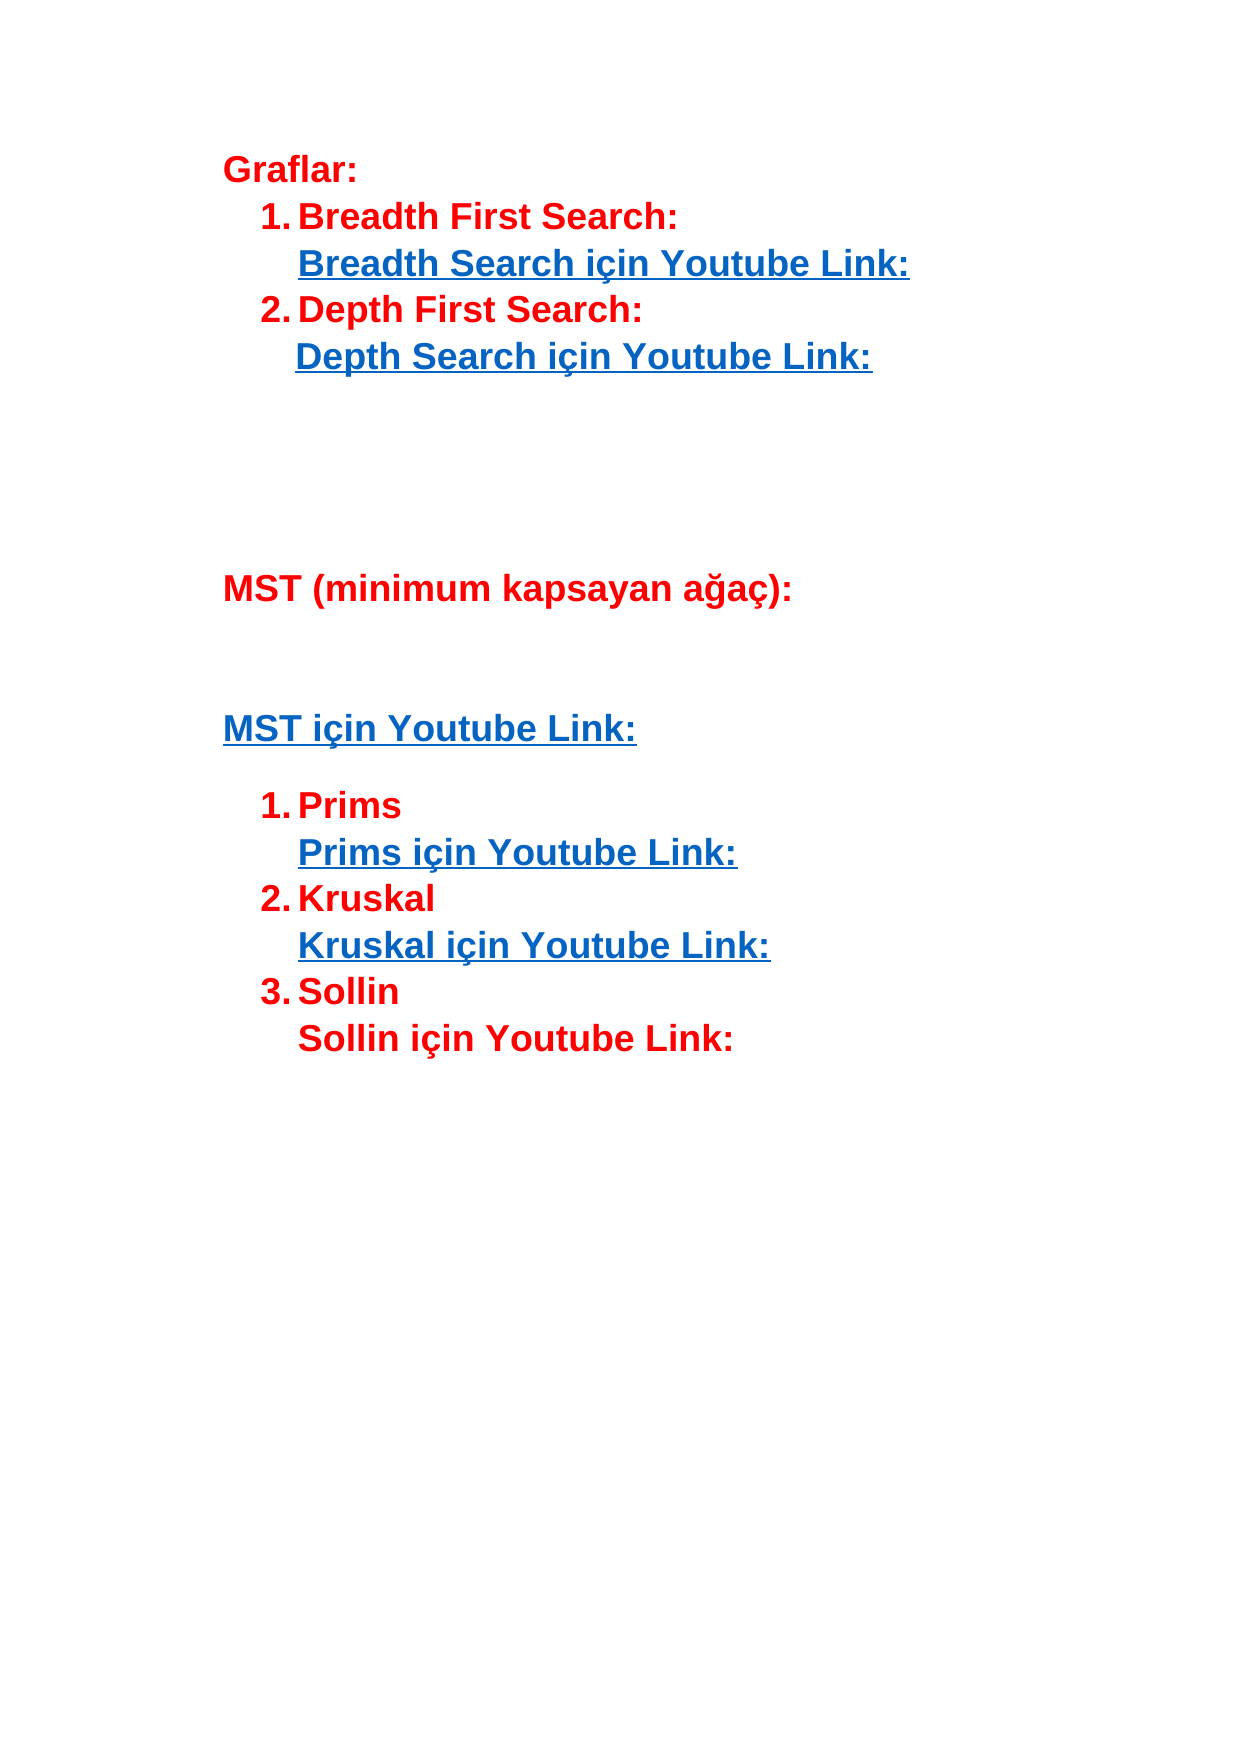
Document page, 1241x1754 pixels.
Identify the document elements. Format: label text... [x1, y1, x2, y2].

list Sollin için Youtube Link: [298, 1016, 1093, 1059]
list Depth First Search: [260, 287, 1093, 330]
list Prims [260, 783, 1093, 826]
list Kruskal [260, 876, 1093, 919]
list Graflar: [223, 148, 1093, 191]
list Depth Search için Youtube Link: [295, 334, 1093, 377]
list Breadth First Search: [260, 194, 1093, 237]
list Prims için Youtube Link: [298, 830, 1093, 873]
list MST için Youtube Link: [223, 706, 1093, 749]
list Kruskal için Youtube Link: [298, 923, 1093, 966]
list Breadth Search için Youtube Link: [298, 241, 1093, 284]
list Sollin [260, 969, 1093, 1012]
list MST (minimum kapsayan ağaç): [223, 567, 1093, 610]
